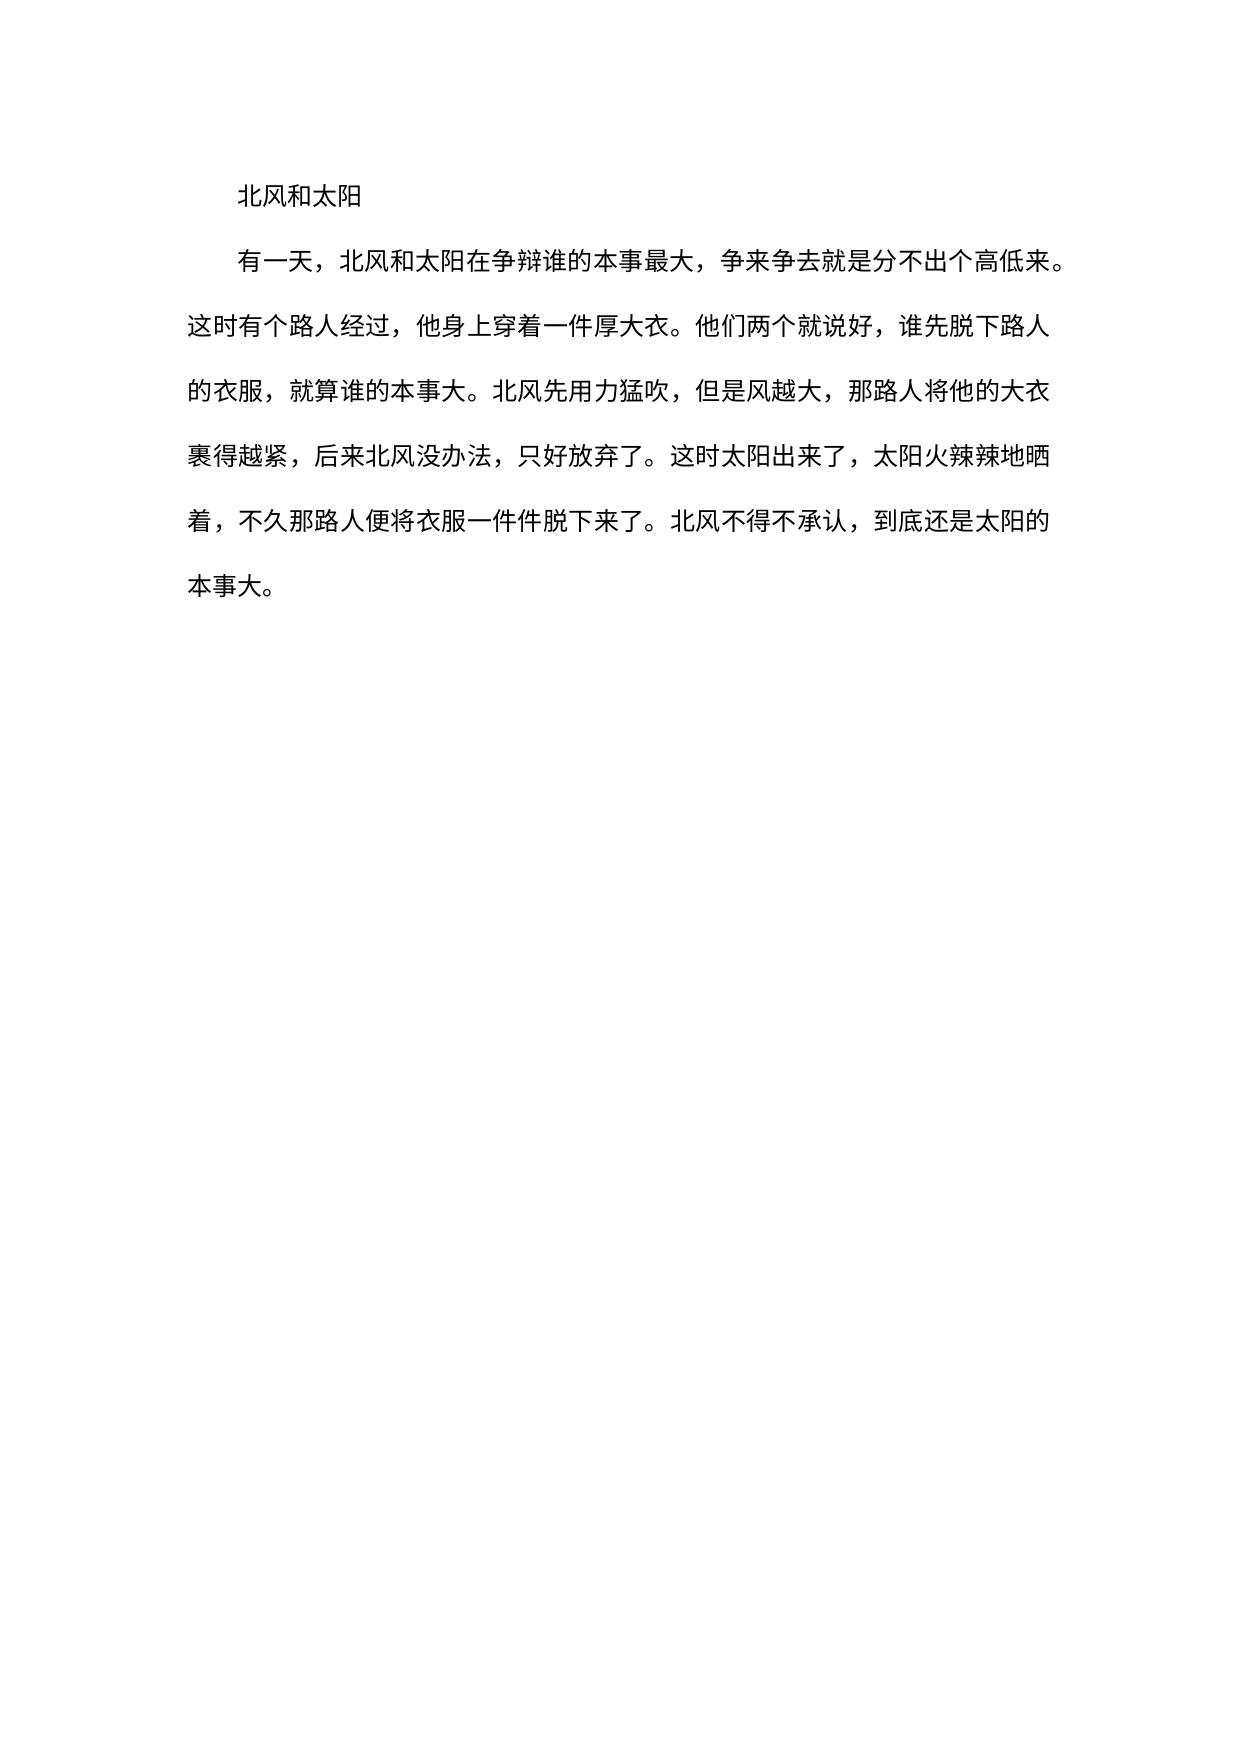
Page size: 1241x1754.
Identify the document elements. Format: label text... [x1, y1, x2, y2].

text 有一天，北风和太阳在争辩谁的本事最大，争来争去就是分不出个高低来。这时有个路人经过，他身上穿着一件厚大衣。他们两个就说好，谁先脱下路人的衣服，就算谁的本事大。北风先用力猛吹，但是风越大，那路人将他的大衣裹得越紧，后来北风没办法，只好放弃了。这时太阳出来了，太阳火辣辣地晒着，不久那路人便将衣服一件件脱下来了。北风不得不承认，到底还是太阳的本事大。 [187, 227, 1053, 617]
text 北风和太阳 [187, 162, 1053, 227]
